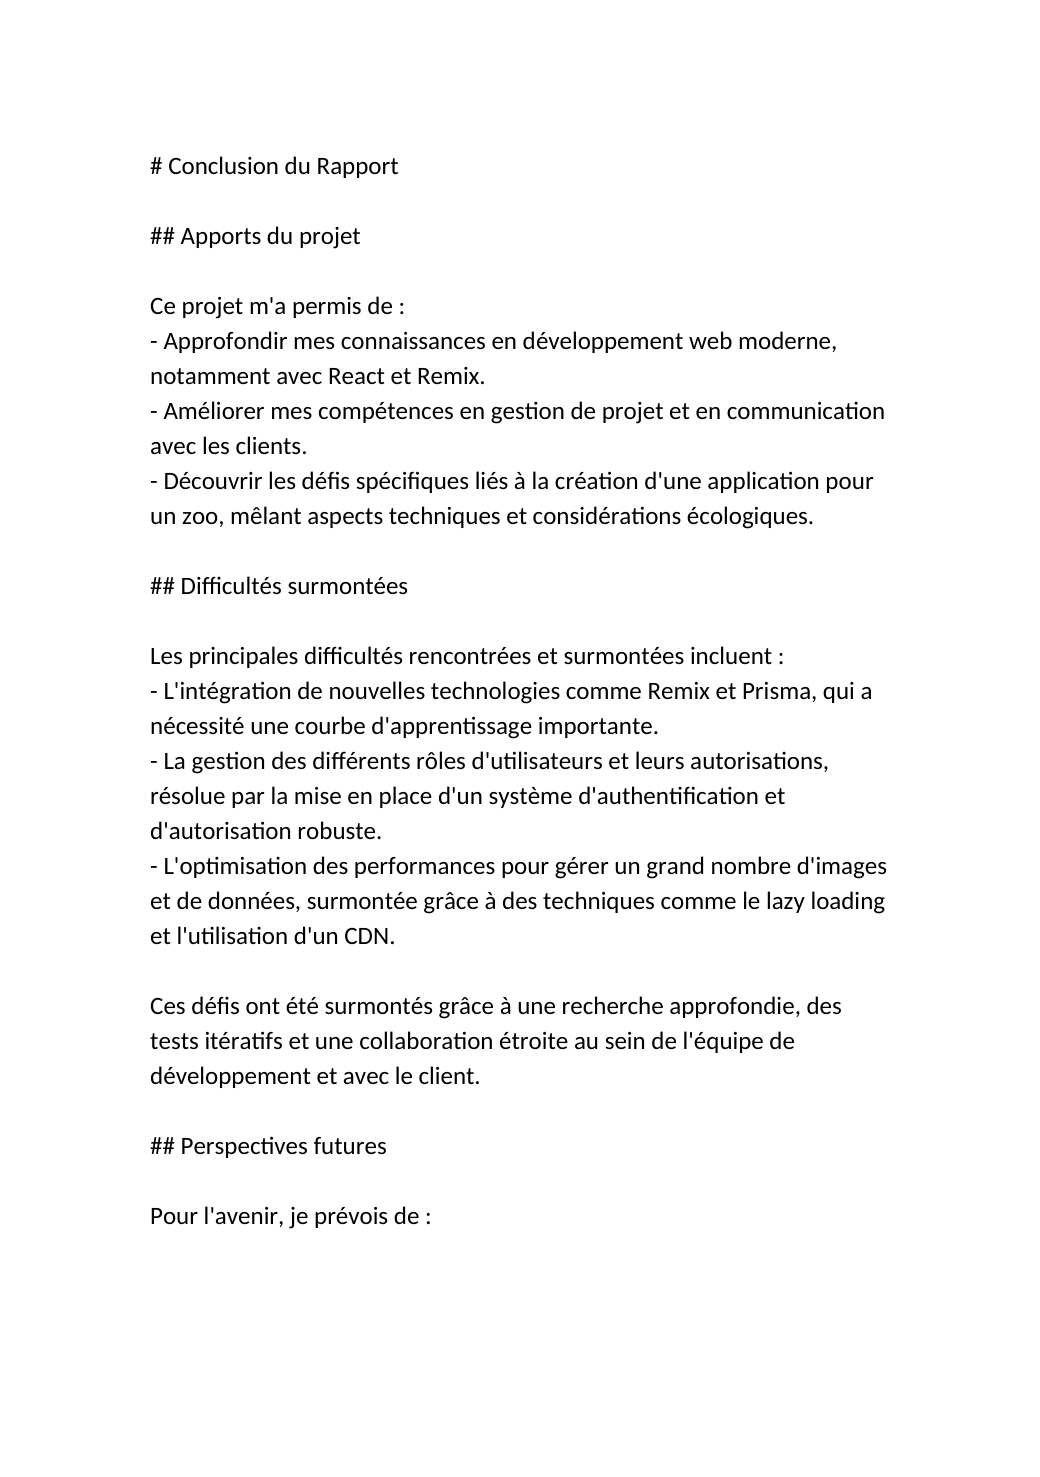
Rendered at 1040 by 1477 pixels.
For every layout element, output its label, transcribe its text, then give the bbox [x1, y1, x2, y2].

text - L'optimisation des performances pour gérer un grand nombre d'images et de données, surmontée grâce à des techniques comme le lazy loading et l'utilisation d'un CDN. [150, 850, 889, 951]
text - L'intégration de nouvelles technologies comme Remix et Prisma, qui a nécessité une courbe d'apprentissage importante. [150, 675, 889, 741]
text - Approfondir mes connaissances en développement web moderne, notamment avec React et Remix. [150, 325, 889, 391]
text - Découvrir les défis spécifiques liés à la création d'une application pour un zoo, mêlant aspects techniques et considérations écologiques. [150, 465, 889, 531]
text # Conclusion du Rapport [150, 150, 889, 181]
text ## Difficultés surmontées [150, 570, 889, 601]
text Ce projet m'a permis de : [150, 290, 889, 321]
text ## Perspectives futures [150, 1130, 889, 1161]
text - Améliorer mes compétences en gestion de projet et en communication avec les clients. [150, 395, 889, 461]
text Pour l'avenir, je prévois de : [150, 1200, 889, 1231]
text ## Apports du projet [150, 220, 889, 251]
text Ces défis ont été surmontés grâce à une recherche approfondie, des tests itératifs et une collaboration étroite au sein de l'équipe de développement et avec le client. [150, 990, 889, 1091]
text Les principales difficultés rencontrées et surmontées incluent : [150, 640, 889, 671]
text - La gestion des différents rôles d'utilisateurs et leurs autorisations, résolue par la mise en place d'un système d'authentification et d'autorisation robuste. [150, 745, 889, 846]
